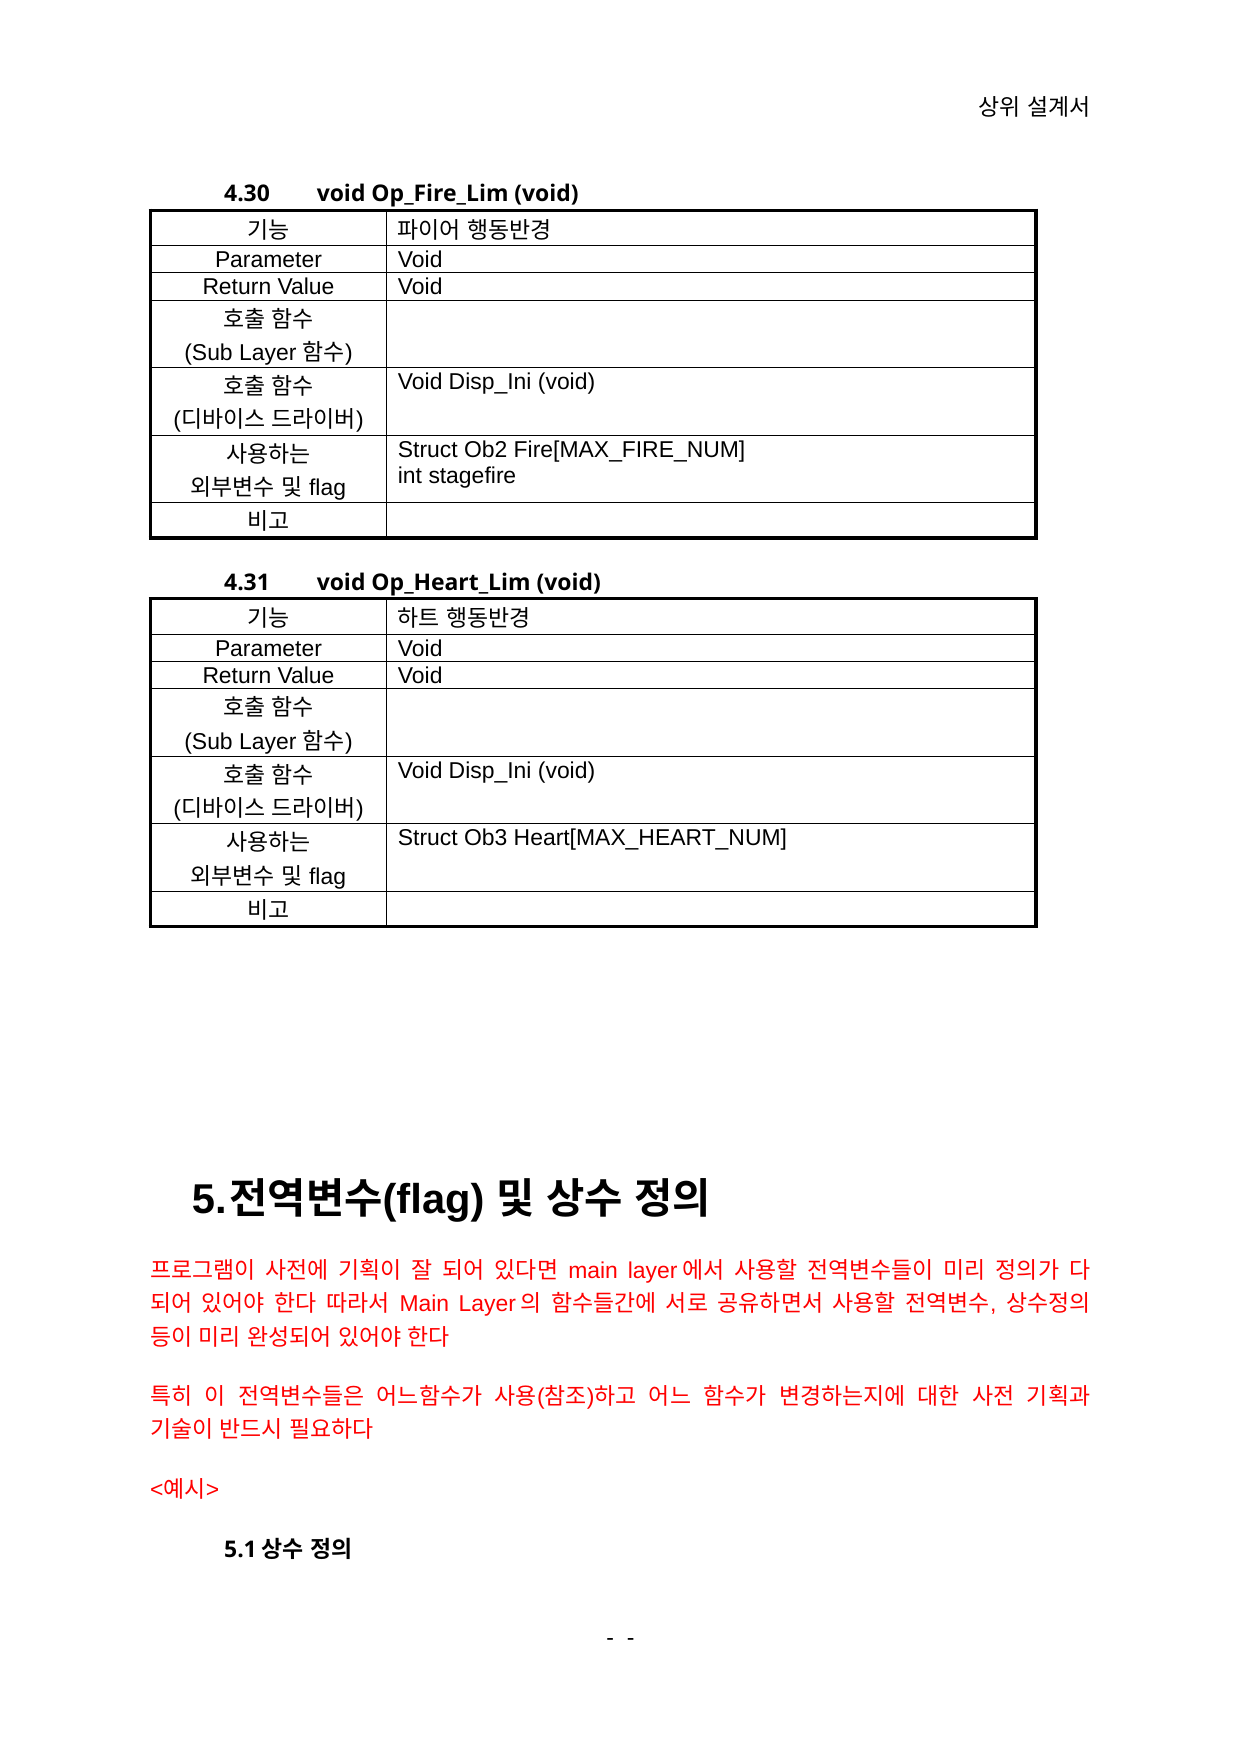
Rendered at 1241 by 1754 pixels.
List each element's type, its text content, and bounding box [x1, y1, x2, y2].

table_cell 호출 함수 (Sub Layer 함수) [152, 689, 386, 756]
subtitle 상수 정의 [224, 1530, 1090, 1564]
text 프로그램이 사전에 기획이 잘 되어 있다면 main layer에서 사용할 전역변수들이 미리 정의가 다 되어 있어야 한다 따라서 Main Layer의 함수들간에 서로 공유하면서 사용할 전역변수, 상수정의 등이 미리 완성되어 있어야 한다 [150, 1252, 1090, 1352]
table_cell Struct Ob3 Heart[MAX_HEART_NUM] [387, 824, 1034, 891]
table_cell Void [387, 273, 1034, 299]
table_header 파이어 행동반경 [387, 212, 1034, 245]
table_cell 비고 [152, 892, 386, 925]
table_cell Struct Ob2 Fire[MAX_FIRE_NUM] int stagefire [387, 436, 1034, 502]
text 특히 이 전역변수들은 어느함수가 사용(참조)하고 어느 함수가 변경하는지에 대한 사전 기획과 기술이 반드시 필요하다 [150, 1378, 1090, 1444]
subtitle void Op_Fire_Lim (void) [224, 177, 1090, 208]
table_cell Parameter [152, 635, 386, 661]
table_cell [387, 689, 1034, 756]
table_cell Void [387, 635, 1034, 661]
table_cell 호출 함수 (디바이스 드라이버) [152, 757, 386, 823]
table_header 기능 [152, 212, 386, 245]
table_cell 호출 함수 (Sub Layer 함수) [152, 301, 386, 367]
table_cell Parameter [152, 246, 386, 272]
table_header 하트 행동반경 [387, 600, 1034, 633]
text <예시> [150, 1471, 1090, 1504]
subtitle void Op_Heart_Lim (void) [224, 566, 1090, 597]
subtitle 전역변수(flag) 및 상수 정의 [192, 1165, 1090, 1226]
table_cell 호출 함수 (디바이스 드라이버) [152, 368, 386, 434]
table_cell [387, 503, 1034, 536]
table_cell 사용하는 외부변수 및 flag [152, 824, 386, 891]
table_cell Return Value [152, 662, 386, 688]
table_cell 비고 [152, 503, 386, 536]
table_header 기능 [152, 600, 386, 633]
table_cell Return Value [152, 273, 386, 299]
table_cell Void [387, 246, 1034, 272]
table_cell Void Disp_Ini (void) [387, 368, 1034, 434]
table_cell [387, 892, 1034, 925]
table_cell Void Disp_Ini (void) [387, 757, 1034, 823]
table_cell Void [387, 662, 1034, 688]
table_cell 사용하는 외부변수 및 flag [152, 436, 386, 502]
table_cell [387, 301, 1034, 367]
